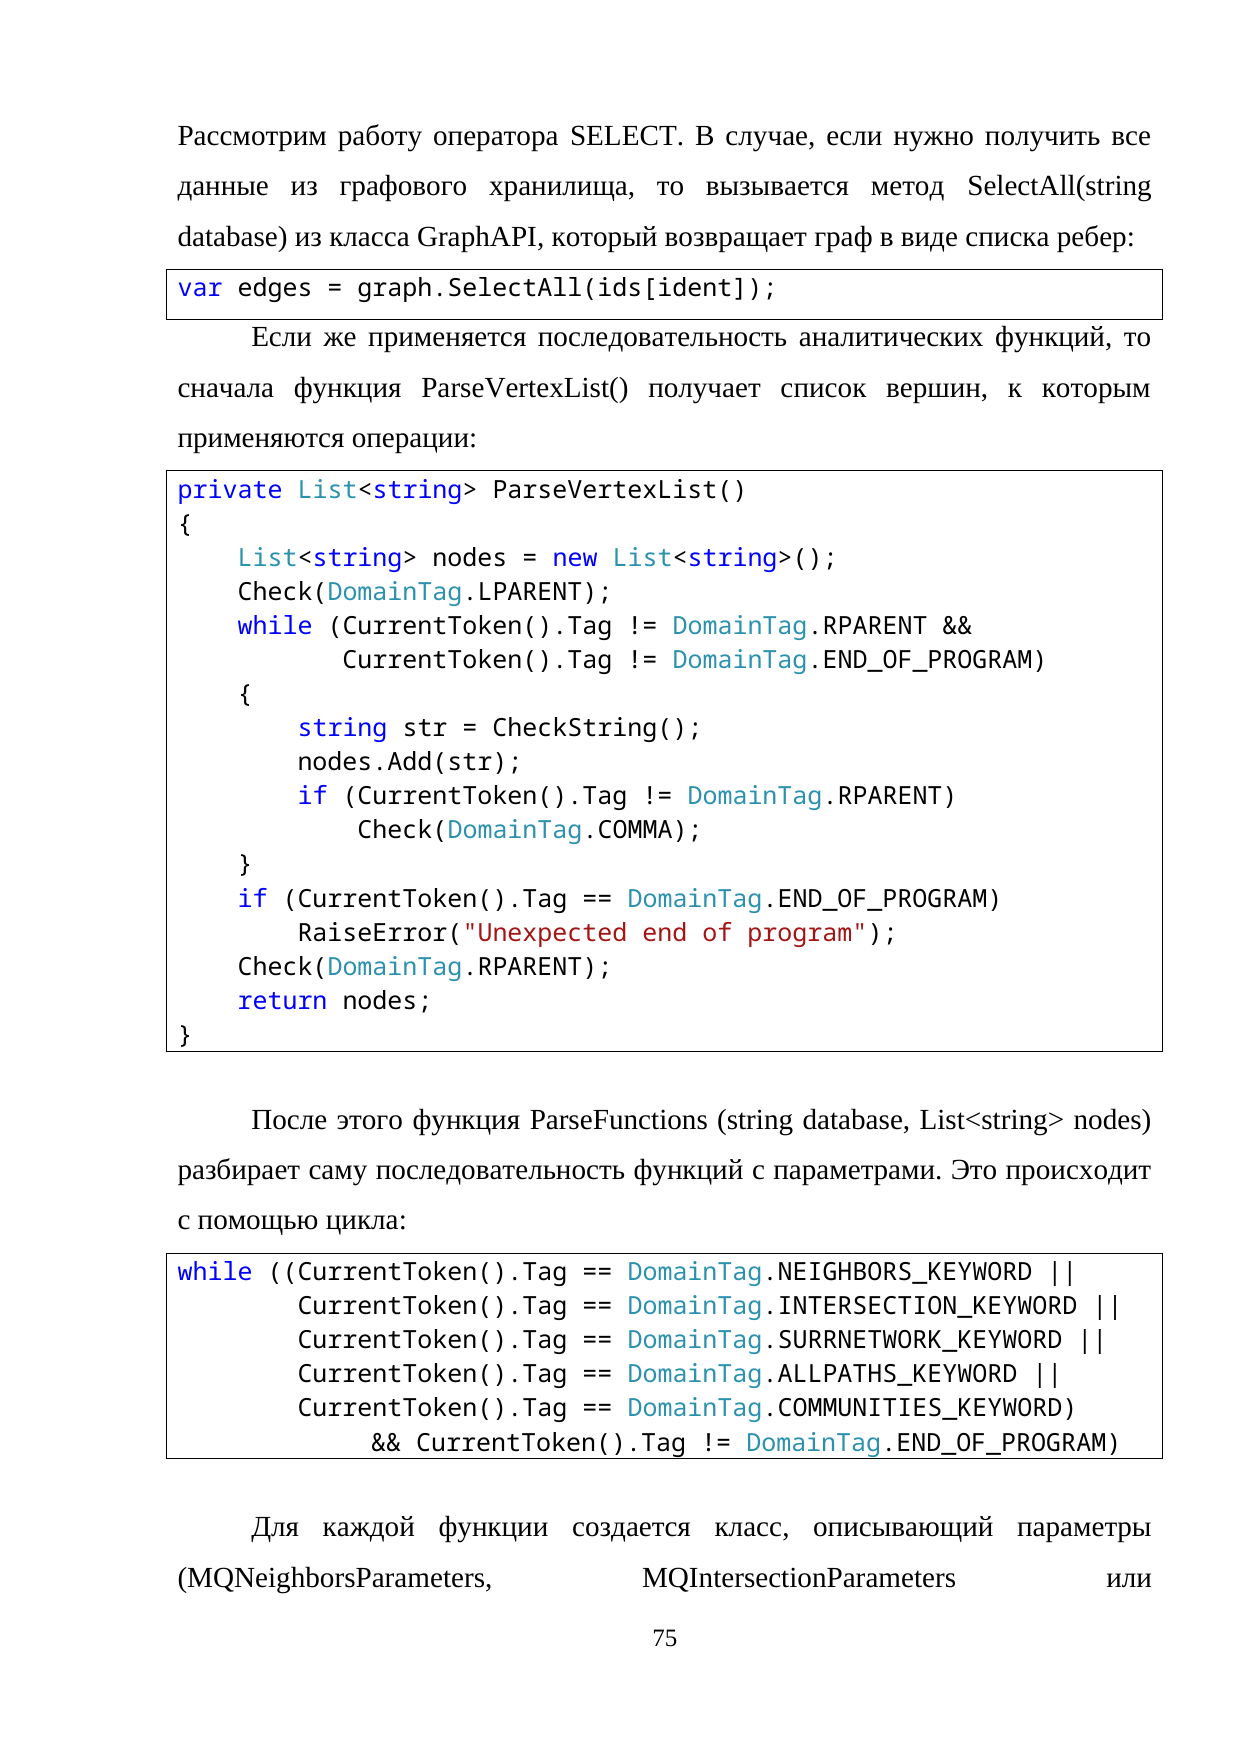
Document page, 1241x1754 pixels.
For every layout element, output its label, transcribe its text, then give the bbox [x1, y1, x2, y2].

table_header while ((CurrentToken().Tag == DomainTag.NEIGHBORS_KEYWORD || CurrentToken().Tag == DomainTag.INTERSECTION_KEYWORD || CurrentToken().Tag == DomainTag.SURRNETWORK_KEYWORD || CurrentToken().Tag == DomainTag.ALLPATHS_KEYWORD || CurrentToken().Tag == DomainTag.COMMUNITIES_KEYWORD) && CurrentToken().Tag != DomainTag.END_OF_PROGRAM) [1062, 1254, 1162, 1458]
table_header private List<string> ParseVertexList() { List<string> nodes = new List<string>(); Check(DomainTag.LPARENT); while (CurrentToken().Tag != DomainTag.RPARENT && CurrentToken().Tag != DomainTag.END_OF_PROGRAM) { string str = CheckString(); nodes.Add(str); if (CurrentToken().Tag != DomainTag.RPARENT) Check(DomainTag.COMMA); } if (CurrentToken().Tag == DomainTag.END_OF_PROGRAM) RaiseError("Unexpected end of program"); Check(DomainTag.RPARENT); return nodes; } [167, 471, 1162, 1051]
table_header var edges = graph.SelectAll(ids[ident]); [167, 270, 1162, 318]
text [177, 118, 1152, 252]
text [177, 1509, 1152, 1593]
text После этого функция ParseFunctions (string database, List<string> nodes) разбирает саму последовательность функций с параметрами. Это происходит с помощью цикла: [177, 1102, 1152, 1236]
text Если же применяется последовательность аналитических функций, то сначала функция ParseVertexList() получает список вершин, к которым применяются операции: [177, 320, 1152, 454]
